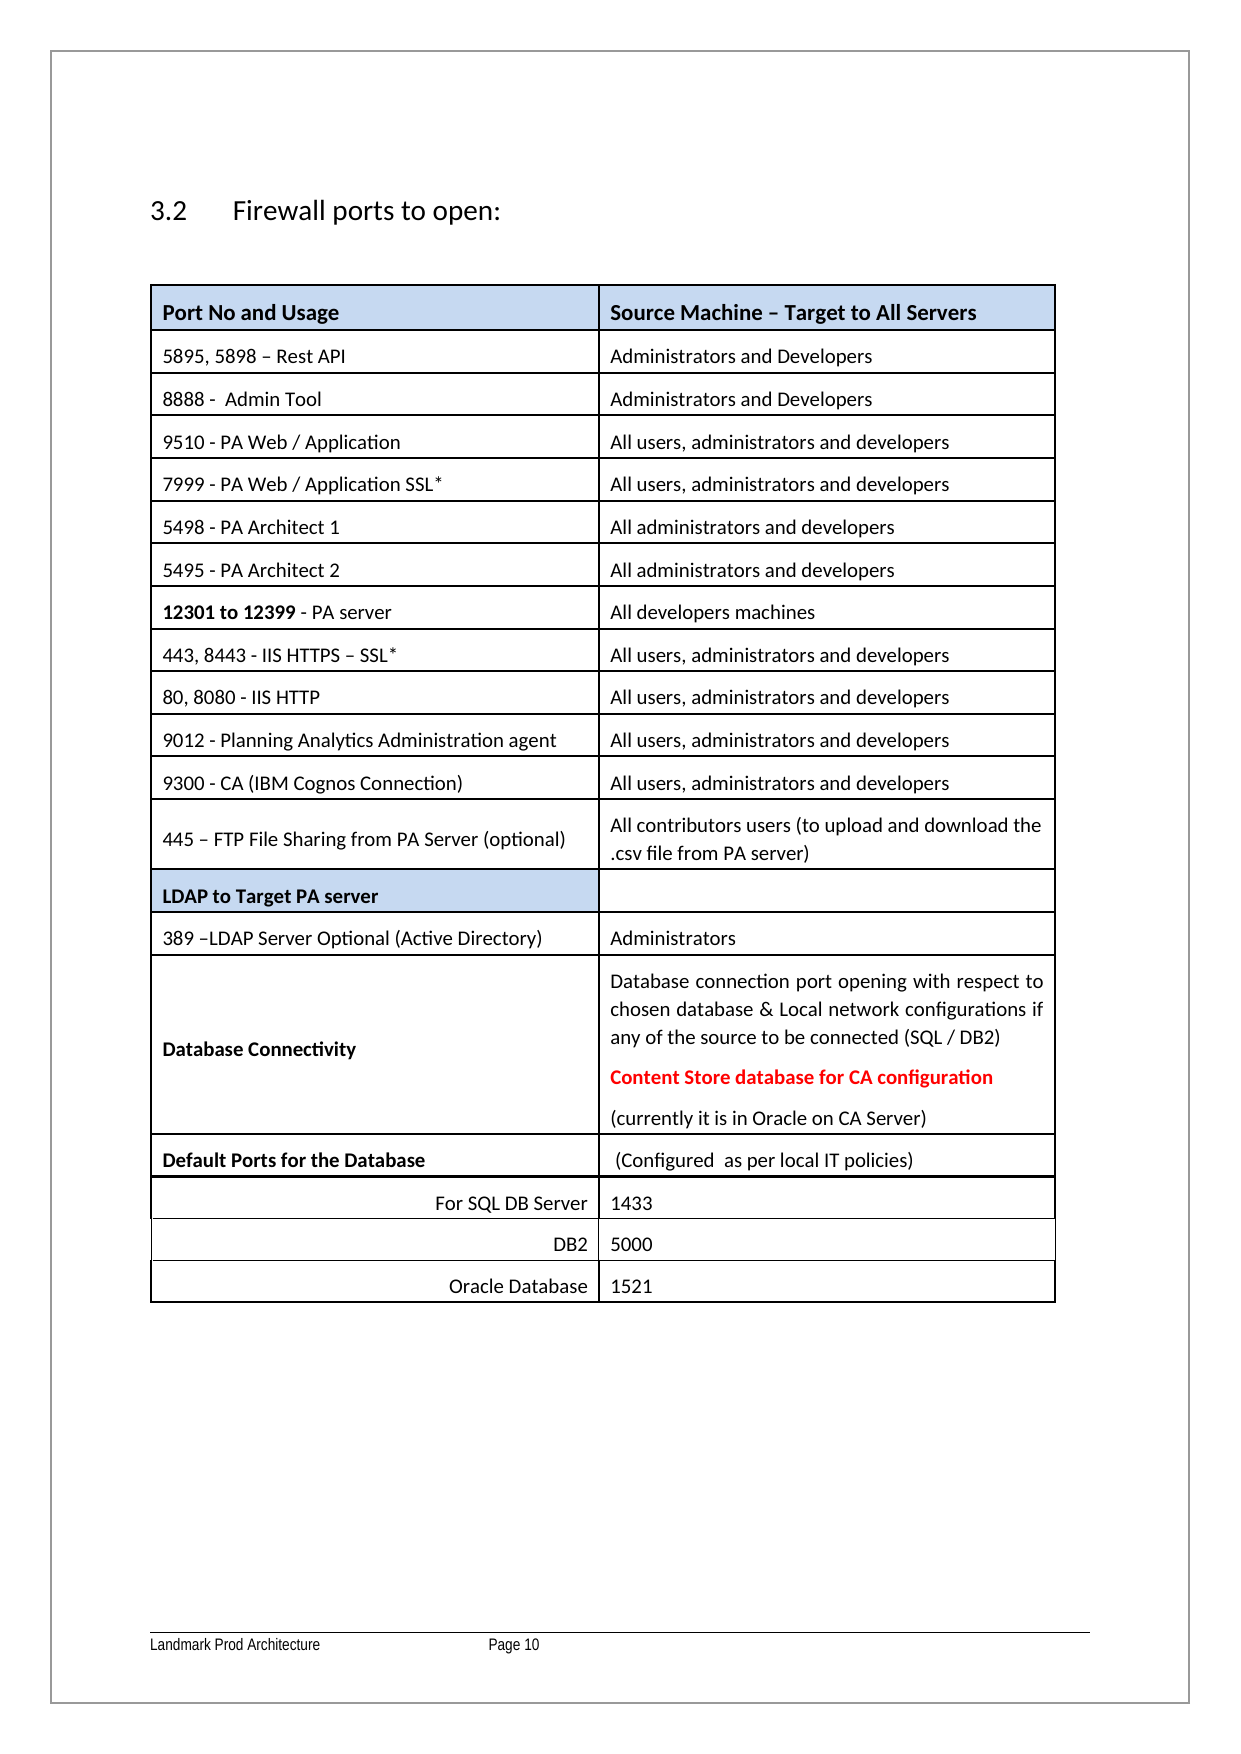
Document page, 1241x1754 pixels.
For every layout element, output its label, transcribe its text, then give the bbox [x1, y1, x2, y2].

table_cell DB2 [152, 1219, 598, 1259]
table_cell All developers machines [600, 587, 1054, 627]
table_header Port No and Usage [152, 286, 598, 329]
table_cell 9300 - CA (IBM Cognos Connection) [152, 757, 598, 798]
table_cell All administrators and developers [600, 544, 1054, 585]
table_cell (Configured as per local IT policies) [600, 1135, 1054, 1175]
table_cell All users, administrators and developers [600, 416, 1054, 457]
table_cell 389 –LDAP Server Optional (Active Directory) [152, 913, 598, 953]
table_cell 5495 - PA Architect 2 [152, 544, 598, 585]
table_cell 445 – FTP File Sharing from PA Server (optional) [152, 800, 598, 868]
table_cell 5498 - PA Architect 1 [152, 502, 598, 542]
table_cell Administrators and Developers [600, 331, 1054, 372]
table_cell For SQL DB Server [152, 1178, 598, 1218]
table_header Source Machine – Target to All Servers [600, 286, 1054, 329]
table_cell 80, 8080 - IIS HTTP [152, 672, 598, 713]
table_cell 1521 [600, 1261, 1054, 1301]
table_cell Database Connectivity [152, 956, 598, 1133]
subtitle Firewall ports to open: [150, 192, 1090, 227]
table_cell Administrators [600, 913, 1054, 953]
table_cell All administrators and developers [600, 502, 1054, 542]
table_cell 8888 - Admin Tool [152, 374, 598, 414]
table_cell All users, administrators and developers [600, 630, 1054, 670]
table_cell 5000 [599, 1219, 1055, 1259]
table_cell 1433 [600, 1178, 1054, 1218]
table_cell 9012 - Planning Analytics Administration agent [152, 715, 598, 755]
table_cell 443, 8443 - IIS HTTPS – SSL* [152, 630, 598, 670]
table_cell All contributors users (to upload and download the .csv file from PA server) [600, 800, 1054, 868]
table_cell 9510 - PA Web / Application [152, 416, 598, 457]
table_cell 12301 to 12399 - PA server [152, 587, 598, 627]
table_cell 7999 - PA Web / Application SSL* [152, 459, 598, 499]
table_cell [600, 870, 1054, 911]
table_cell Administrators and Developers [600, 374, 1054, 414]
table_cell All users, administrators and developers [600, 715, 1054, 755]
table_cell All users, administrators and developers [600, 757, 1054, 798]
table_cell LDAP to Target PA server [152, 870, 598, 911]
table_cell Oracle Database [152, 1261, 598, 1301]
table_cell Default Ports for the Database [152, 1135, 598, 1175]
table_cell 5895, 5898 – Rest API [152, 331, 598, 372]
table_cell Database connection port opening with respect to chosen database & Local network configurations if any of the source to be connected (SQL / DB2) Content Store database for CA configuration (currently it is in Oracle on CA Server) [600, 956, 1054, 1133]
table_cell All users, administrators and developers [600, 672, 1054, 713]
table_cell All users, administrators and developers [600, 459, 1054, 499]
